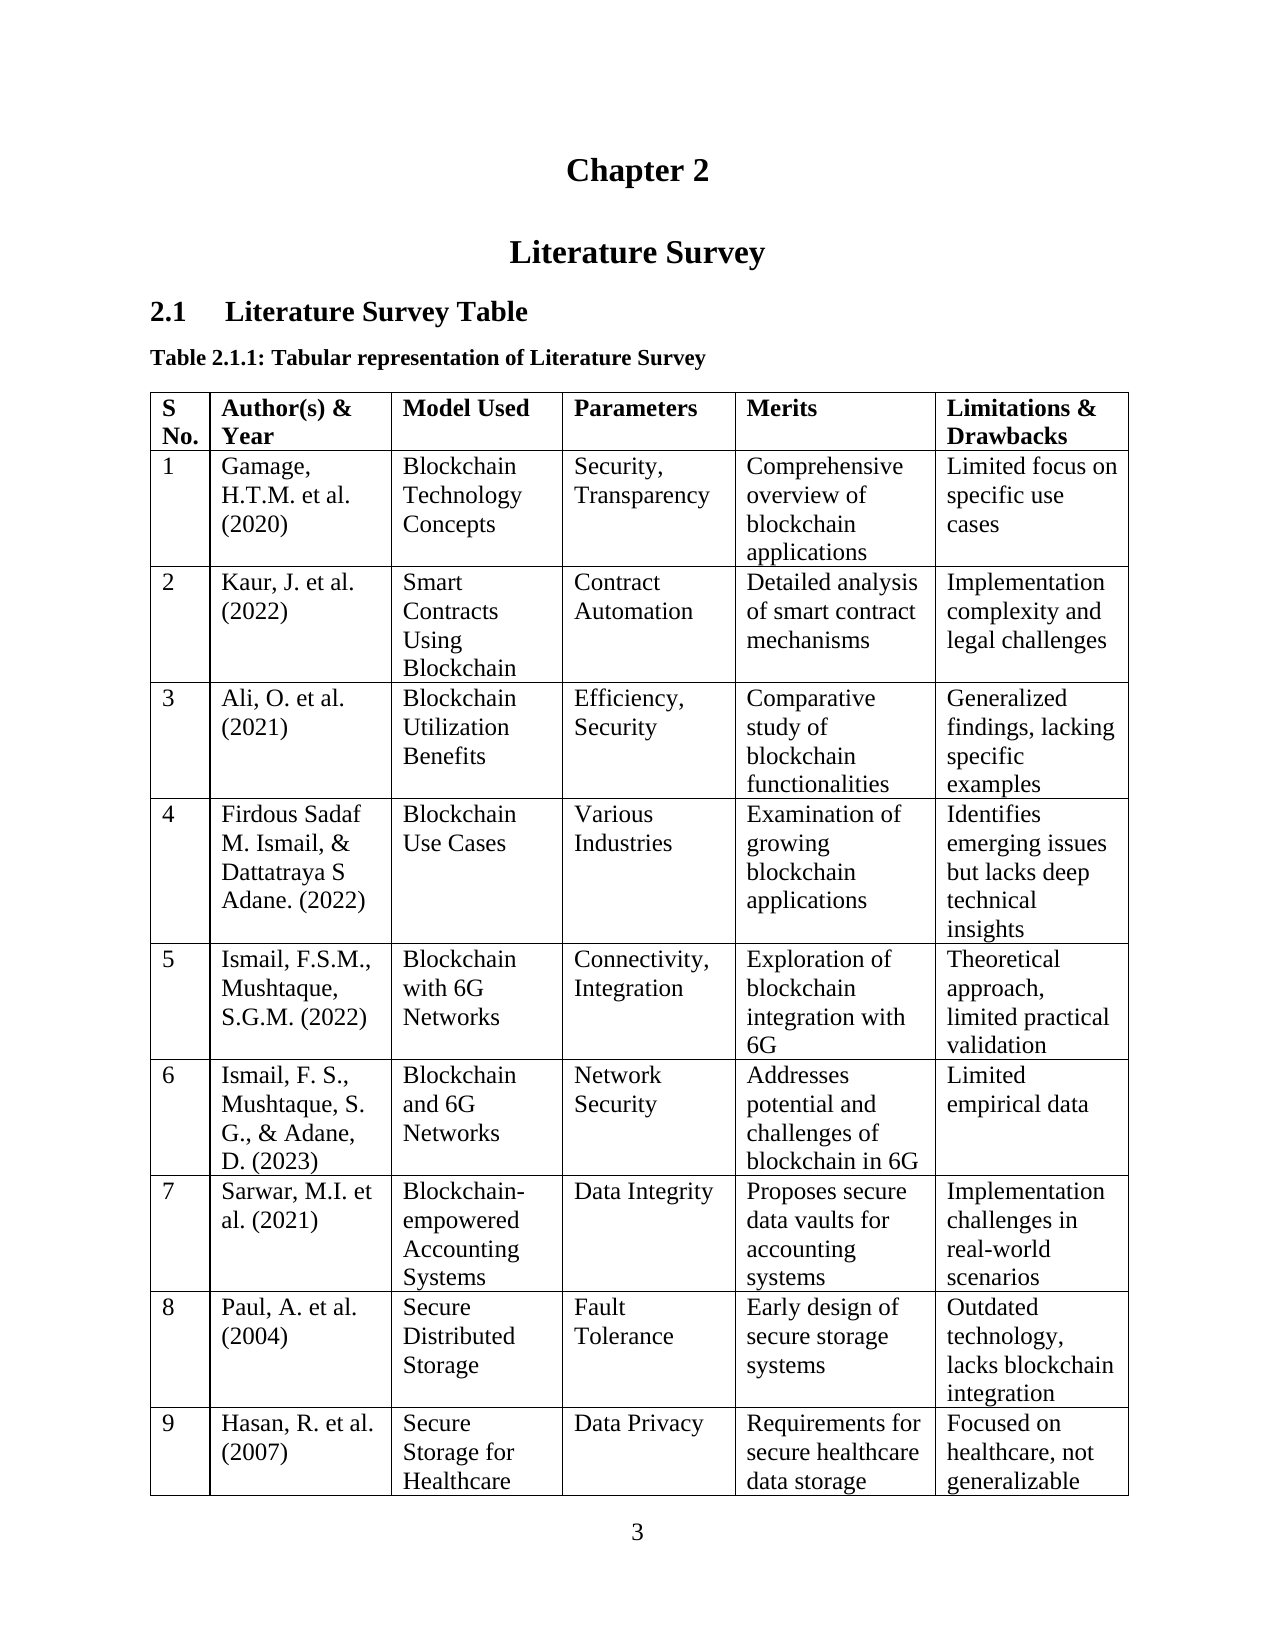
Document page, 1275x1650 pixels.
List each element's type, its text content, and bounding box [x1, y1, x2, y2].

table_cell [936, 1408, 1128, 1494]
table_cell Implementation complexity and legal challenges [936, 567, 1128, 682]
table_cell Blockchain with 6G Networks [392, 944, 562, 1059]
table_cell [392, 1408, 562, 1494]
table_cell Efficiency, Security [563, 683, 735, 798]
table_cell 8 [151, 1292, 209, 1407]
table_cell Implementation challenges in real-world scenarios [936, 1176, 1128, 1291]
table_cell 4 [151, 799, 209, 943]
table_cell 1 [151, 451, 209, 566]
table_header Limitations & Drawbacks [936, 393, 1128, 450]
table_cell Data Privacy [563, 1408, 735, 1494]
table_cell 6 [151, 1060, 209, 1175]
table_header Author(s) & Year [211, 393, 391, 450]
table_cell Sarwar, M.I. et al. (2021) [211, 1176, 391, 1291]
table_cell Outdated technology, lacks blockchain integration [936, 1292, 1128, 1407]
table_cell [736, 1408, 935, 1494]
table_cell 9 [151, 1408, 209, 1494]
table_cell Generalized findings, lacking specific examples [936, 683, 1128, 798]
table_cell Kaur, J. et al. (2022) [211, 567, 391, 682]
table_header S No. [151, 393, 209, 450]
table_header Model Used [392, 393, 562, 450]
table_cell 3 [151, 683, 209, 798]
table_cell Exploration of blockchain integration with 6G [736, 944, 935, 1059]
table_cell Paul, A. et al. (2004) [211, 1292, 391, 1407]
table_cell Early design of secure storage systems [736, 1292, 935, 1407]
table_cell Fault Tolerance [563, 1292, 735, 1407]
table_cell Blockchain Technology Concepts [392, 451, 562, 566]
table_cell Gamage, H.T.M. et al. (2020) [211, 451, 391, 566]
table_cell Data Integrity [563, 1176, 735, 1291]
table_header Merits [736, 393, 935, 450]
table_cell 5 [151, 944, 209, 1059]
table_cell Comprehensive overview of blockchain applications [736, 451, 935, 566]
table_cell Theoretical approach, limited practical validation [936, 944, 1128, 1059]
table_cell Various Industries [563, 799, 735, 943]
table_cell 7 [151, 1176, 209, 1291]
table_cell Examination of growing blockchain applications [736, 799, 935, 943]
table_cell Security, Transparency [563, 451, 735, 566]
table_cell Ismail, F. S., Mushtaque, S. G., & Adane, D. (2023) [211, 1060, 391, 1175]
table_cell Limited focus on specific use cases [936, 451, 1128, 566]
table_cell Blockchain Utilization Benefits [392, 683, 562, 798]
table_cell Proposes secure data vaults for accounting systems [736, 1176, 935, 1291]
table_cell Ali, O. et al. (2021) [211, 683, 391, 798]
text Table 2.1.1: Tabular representation of Literature Survey [150, 344, 1125, 371]
table_cell Contract Automation [563, 567, 735, 682]
table_cell Secure Distributed Storage [392, 1292, 562, 1407]
table_cell 2 [151, 567, 209, 682]
table_cell Detailed analysis of smart contract mechanisms [736, 567, 935, 682]
table_cell Comparative study of blockchain functionalities [736, 683, 935, 798]
subtitle Literature Survey [150, 232, 1125, 271]
table_cell Identifies emerging issues but lacks deep technical insights [936, 799, 1128, 943]
table_cell Blockchain Use Cases [392, 799, 562, 943]
table_cell Addresses potential and challenges of blockchain in 6G [736, 1060, 935, 1175]
subtitle 2.1 Literature Survey Table [150, 294, 1125, 328]
table_cell Network Security [563, 1060, 735, 1175]
table_cell Connectivity, Integration [563, 944, 735, 1059]
table_cell Blockchain and 6G Networks [392, 1060, 562, 1175]
table_cell Blockchain-empowered Accounting Systems [392, 1176, 562, 1291]
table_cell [211, 1408, 391, 1494]
table_cell Ismail, F.S.M., Mushtaque, S.G.M. (2022) [211, 944, 391, 1059]
table_cell Firdous Sadaf M. Ismail, & Dattatraya S Adane. (2022) [211, 799, 391, 943]
table_header Parameters [563, 393, 735, 450]
table_cell Limited empirical data [936, 1060, 1128, 1175]
subtitle Chapter 2 [150, 150, 1125, 188]
table_cell Smart Contracts Using Blockchain [392, 567, 562, 682]
